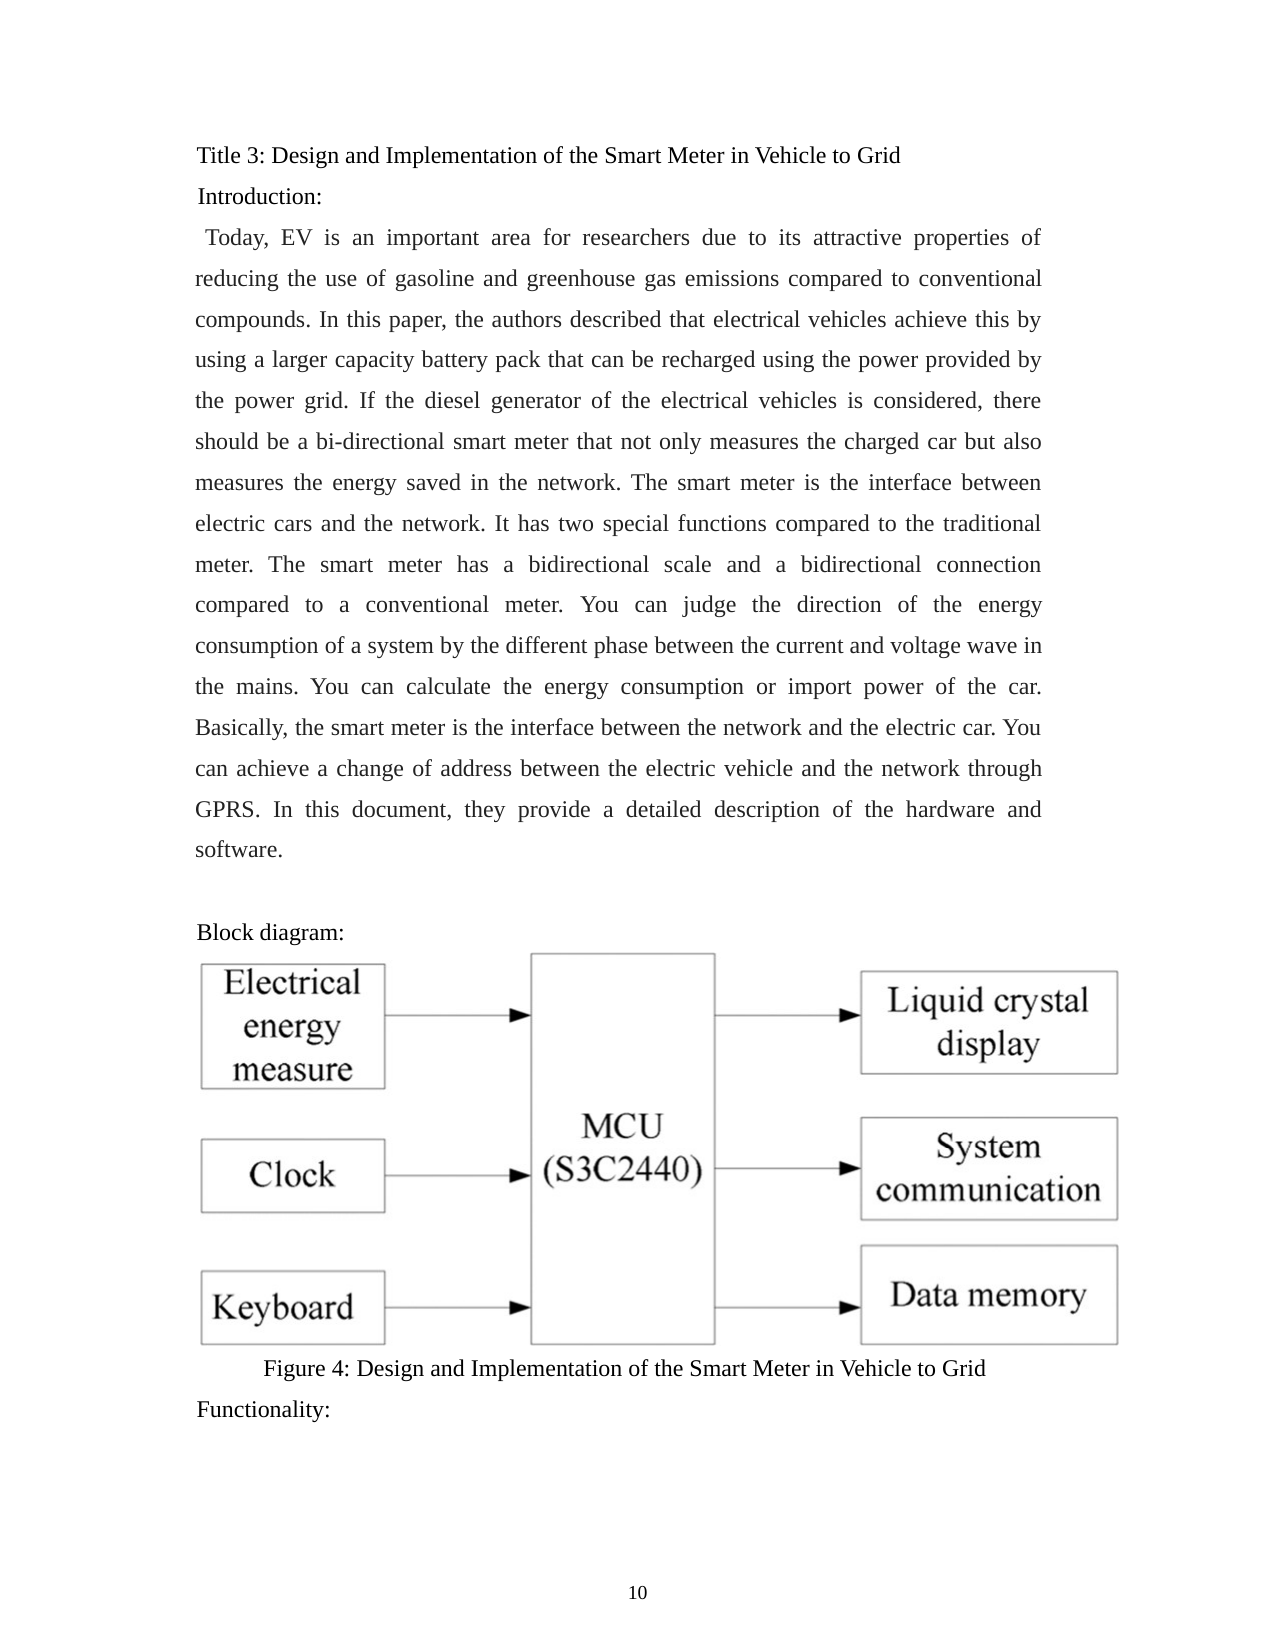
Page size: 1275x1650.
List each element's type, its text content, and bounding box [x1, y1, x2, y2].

text Title 3: Design and Implementation of the Smart Meter in Vehicle to Grid Introduction: [196, 141, 1020, 209]
text Block diagram: [196, 918, 1047, 945]
text Today, EV is an important area for researchers due to its attractive properties of reducing the use of gasoline and greenhouse gas emissions compared to conventional compounds. In this paper, the authors described that electrical vehicles achieve this by using a larger capacity battery pack that can be recharged using the power provided by the power grid. If the diesel generator of the electrical vehicles is considered, there should be a bi-directional smart meter that not only measures the charged car but also measures the energy saved in the network. The smart meter is the interface between electric cars and the network. It has two special functions compared to the traditional meter. The smart meter has a bidirectional scale and a bidirectional connection compared to a conventional meter. You can judge the direction of the energy consumption of a system by the different phase between the current and voltage wave in the mains. You can calculate the energy consumption or import power of the car. Basically, the smart meter is the interface between the network and the electric car. You can achieve a change of address between the electric vehicle and the network through GPRS. In this document, they provide a detailed description of the hardware and software. [194, 223, 1043, 863]
text Figure 4: Design and Implementation of the Smart Meter in Vehicle to Grid Functionality: [196, 1354, 1047, 1422]
picture [200, 952, 1119, 1346]
